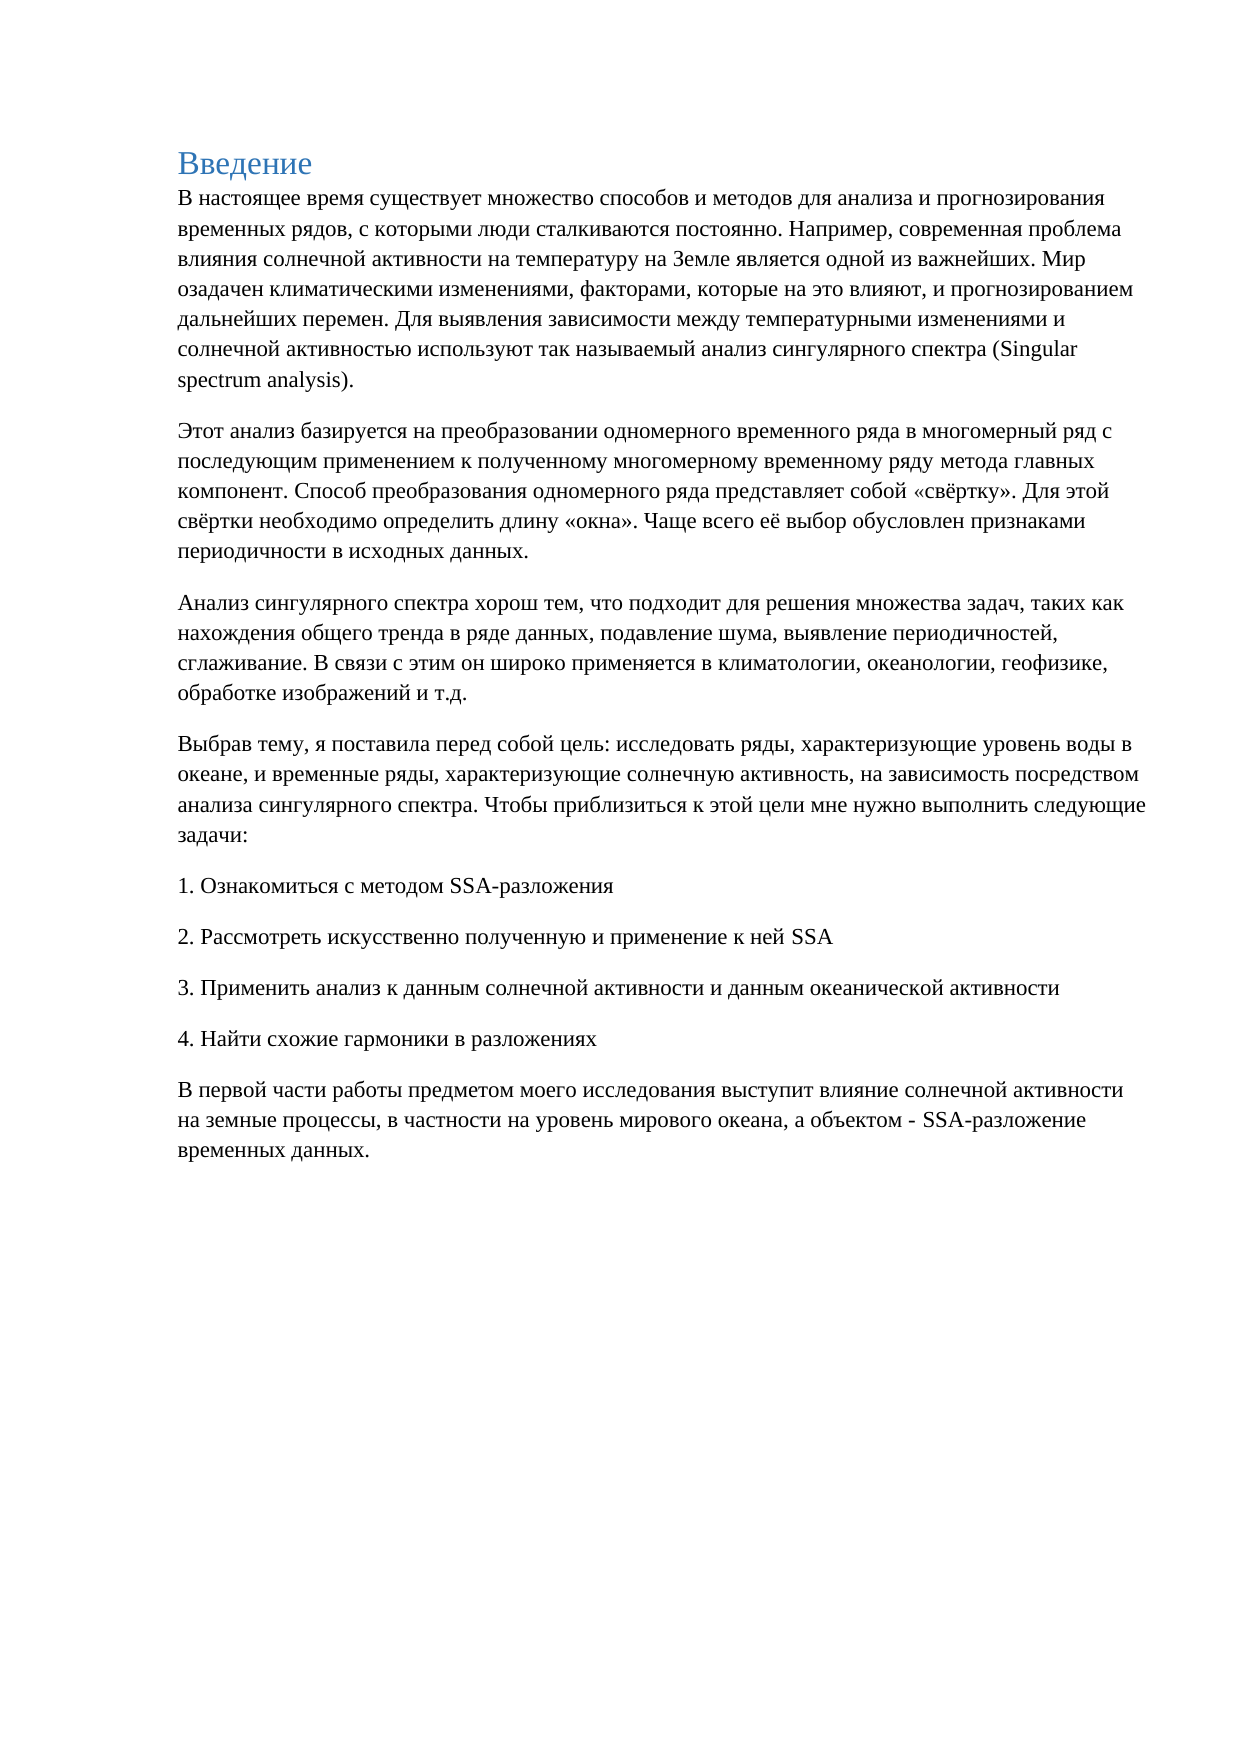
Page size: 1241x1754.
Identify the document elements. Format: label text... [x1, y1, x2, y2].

text 1. Ознакомиться с методом SSA-разложения [177, 872, 1152, 898]
text Анализ сингулярного спектра хорош тем, что подходит для решения множества задач, таких как нахождения общего тренда в ряде данных, подавление шума, выявление периодичностей, сглаживание. В связи с этим он широко применяется в климатологии, океанологии, геофизике, обработке изображений и т.д. [177, 589, 1152, 706]
text Выбрав тему, я поставила перед собой цель: исследовать ряды, характеризующие уровень воды в океане, и временные ряды, характеризующие солнечную активность, на зависимость посредством анализа сингулярного спектра. Чтобы приблизиться к этой цели мне нужно выполнить следующие задачи: [177, 730, 1152, 847]
text В первой части работы предметом моего исследования выступит влияние солнечной активности на земные процессы, в частности на уровень мирового океана, а объектом - SSA-разложение временных данных. [177, 1076, 1152, 1163]
text 4. Найти схожие гармоники в разложениях [177, 1025, 1152, 1051]
text Этот анализ базируется на преобразовании одномерного временного ряда в многомерный ряд с последующим применением к полученному многомерному временному ряду метода главных компонент. Способ преобразования одномерного ряда представляет собой «свёртку». Для этой свёртки необходимо определить длину «окна». Чаще всего её выбор обусловлен признаками периодичности в исходных данных. [177, 417, 1152, 564]
text В настоящее время существует множество способов и методов для анализа и прогнозирования временных рядов, с которыми люди сталкиваются постоянно. Например, современная проблема влияния солнечной активности на температуру на Земле является одной из важнейших. Мир озадачен климатическими изменениями, факторами, которые на это влияют, и прогнозированием дальнейших перемен. Для выявления зависимости между температурными изменениями и солнечной активностью используют так называемый анализ сингулярного спектра (Singular spectrum analysis). [177, 184, 1152, 392]
text 2. Рассмотреть искусственно полученную и применение к ней SSA [177, 923, 1152, 949]
text 3. Применить анализ к данным солнечной активности и данным океанической активности [177, 974, 1152, 1000]
subtitle Введение [177, 143, 1152, 181]
